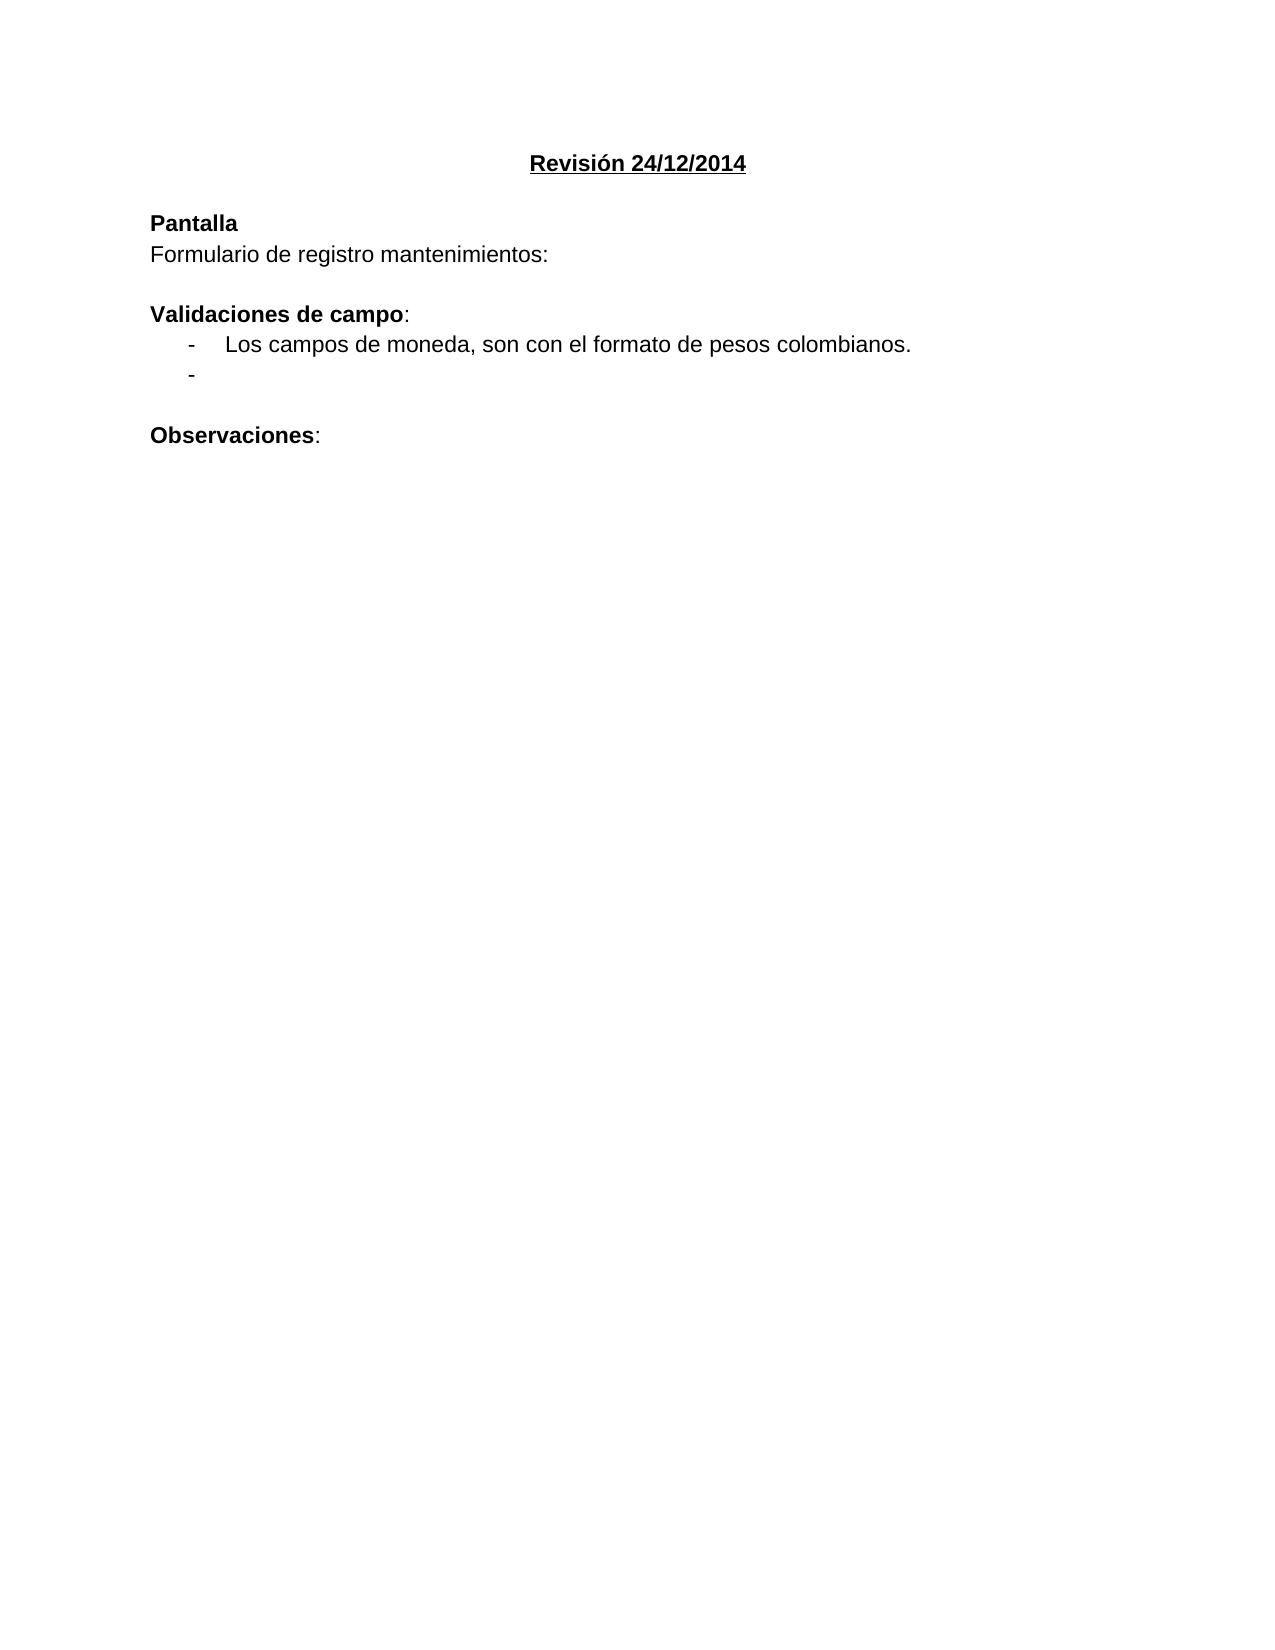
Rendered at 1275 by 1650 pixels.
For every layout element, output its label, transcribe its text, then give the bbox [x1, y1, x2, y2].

text Revisión 24/12/2014 [150, 150, 1125, 176]
text Validaciones de campo: [150, 301, 1125, 327]
text Observaciones: [150, 422, 1125, 448]
list Los campos de moneda, son con el formato de pesos colombianos. [188, 331, 1125, 358]
text Formulario de registro mantenimientos: [150, 241, 1125, 267]
text Pantalla [150, 210, 1125, 237]
